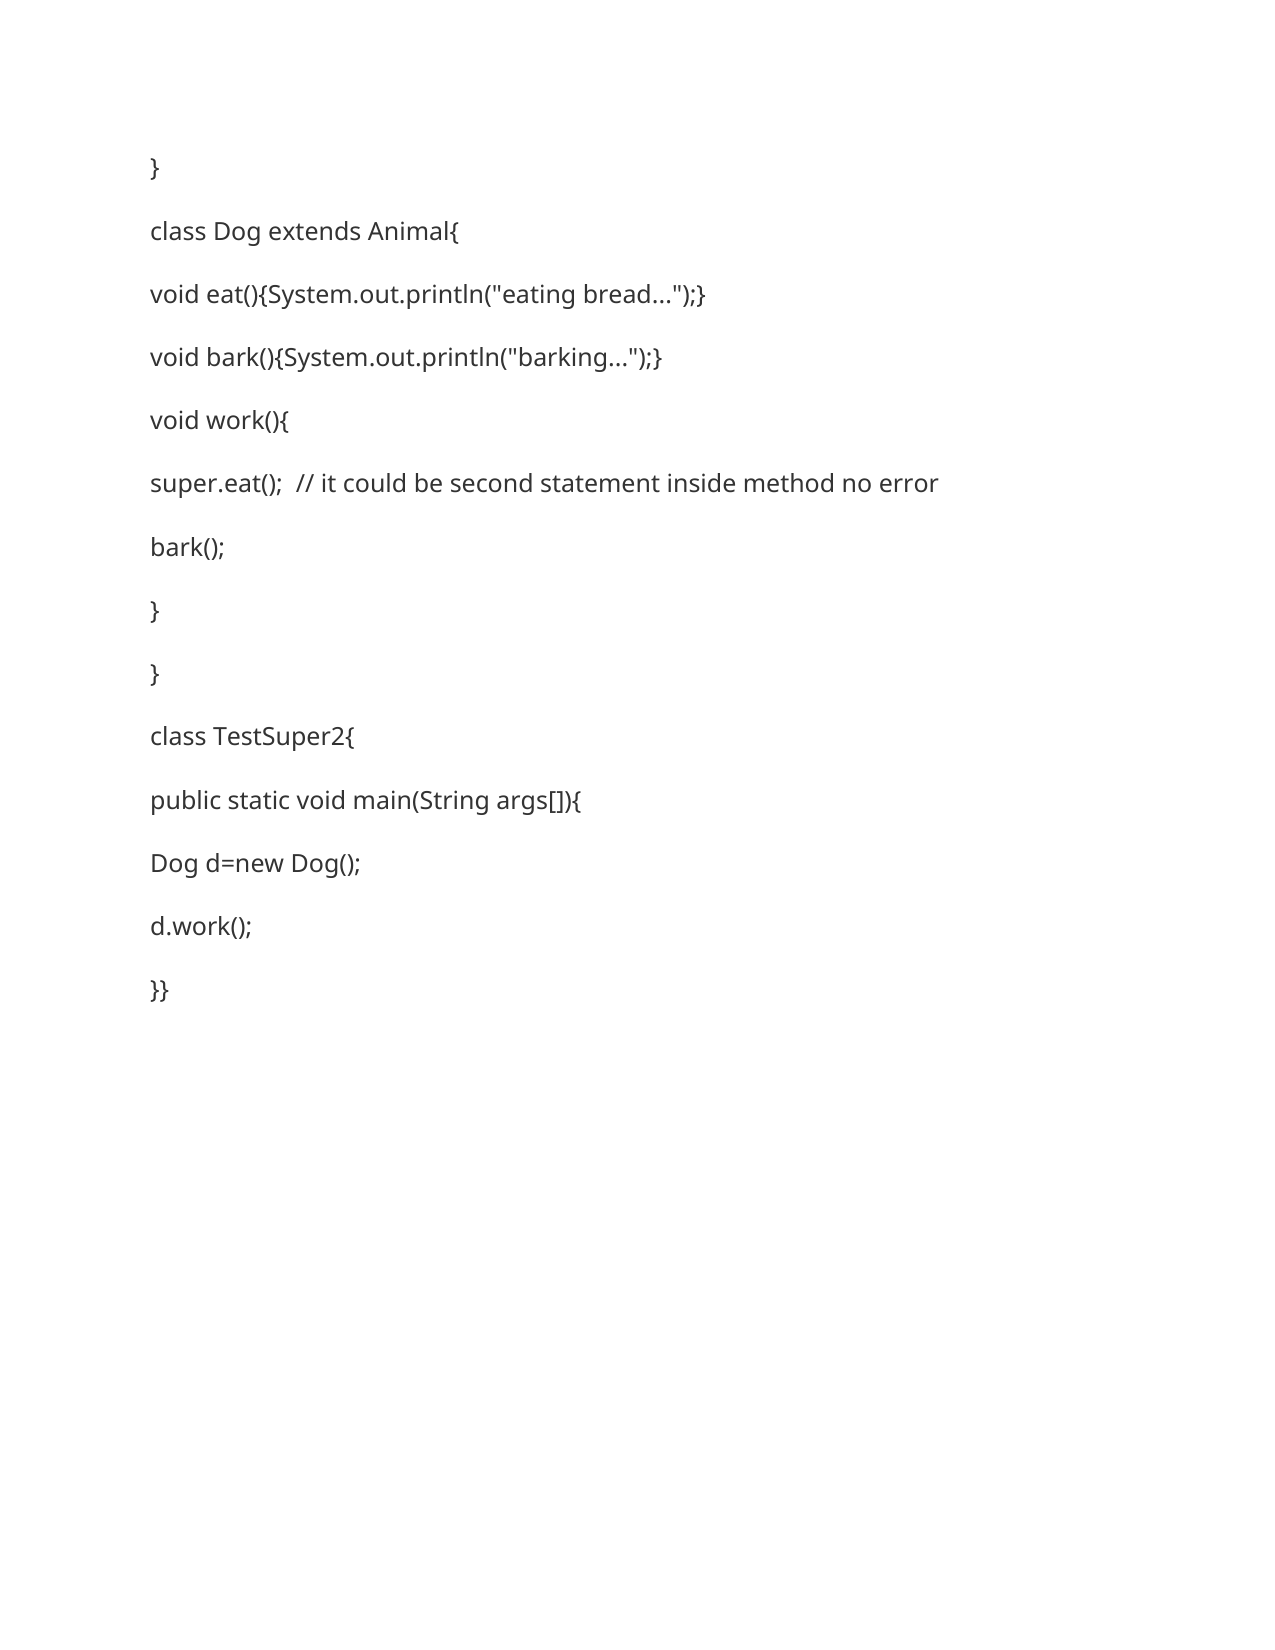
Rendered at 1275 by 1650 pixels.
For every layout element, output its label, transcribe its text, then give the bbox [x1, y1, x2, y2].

text d.work(); [150, 909, 1125, 943]
text } [150, 150, 1125, 184]
text void bark(){System.out.println("barking...");} [150, 340, 1125, 374]
text class Dog extends Animal{ [150, 213, 1125, 247]
text }} [150, 972, 1125, 1006]
text Dog d=new Dog(); [150, 846, 1125, 879]
text bark(); [150, 529, 1125, 563]
text class TestSuper2{ [150, 719, 1125, 753]
text } [150, 593, 1125, 627]
text void work(){ [150, 403, 1125, 437]
text void eat(){System.out.println("eating bread...");} [150, 276, 1125, 311]
text public static void main(String args[]){ [150, 782, 1125, 816]
text } [150, 656, 1125, 690]
text super.eat(); // it could be second statement inside method no error [150, 466, 1125, 500]
